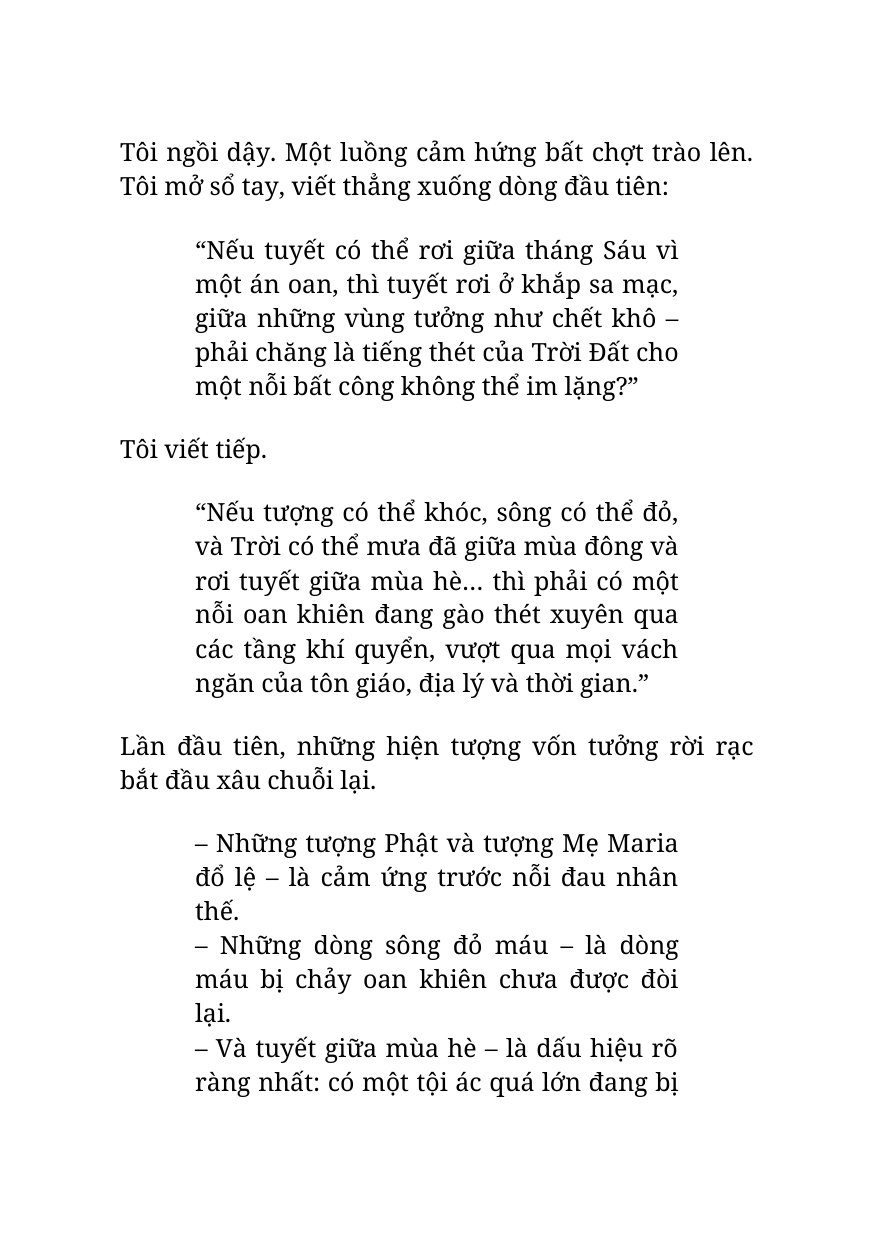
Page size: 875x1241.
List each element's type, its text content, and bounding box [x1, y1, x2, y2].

text “Nếu tượng có thể khóc, sông có thể đỏ, và Trời có thể mưa đã giữa mùa đông và rơi tuyết giữa mùa hè… thì phải có một nỗi oan khiên đang gào thét xuyên qua các tầng khí quyển, vượt qua mọi vách ngăn của tôn giáo, địa lý và thời gian.” [195, 495, 679, 699]
text Tôi ngồi dậy. Một luồng cảm hứng bất chợt trào lên. Tôi mở sổ tay, viết thẳng xuống dòng đầu tiên: [120, 135, 754, 203]
text Lần đầu tiên, những hiện tượng vốn tưởng rời rạc bắt đầu xâu chuỗi lại. [120, 728, 754, 797]
text Tôi viết tiếp. [120, 432, 754, 466]
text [195, 826, 679, 1098]
text “Nếu tuyết có thể rơi giữa tháng Sáu vì một án oan, thì tuyết rơi ở khắp sa mạc, giữa những vùng tưởng như chết khô – phải chăng là tiếng thét của Trời Đất cho một nỗi bất công không thể im lặng?” [195, 232, 679, 403]
